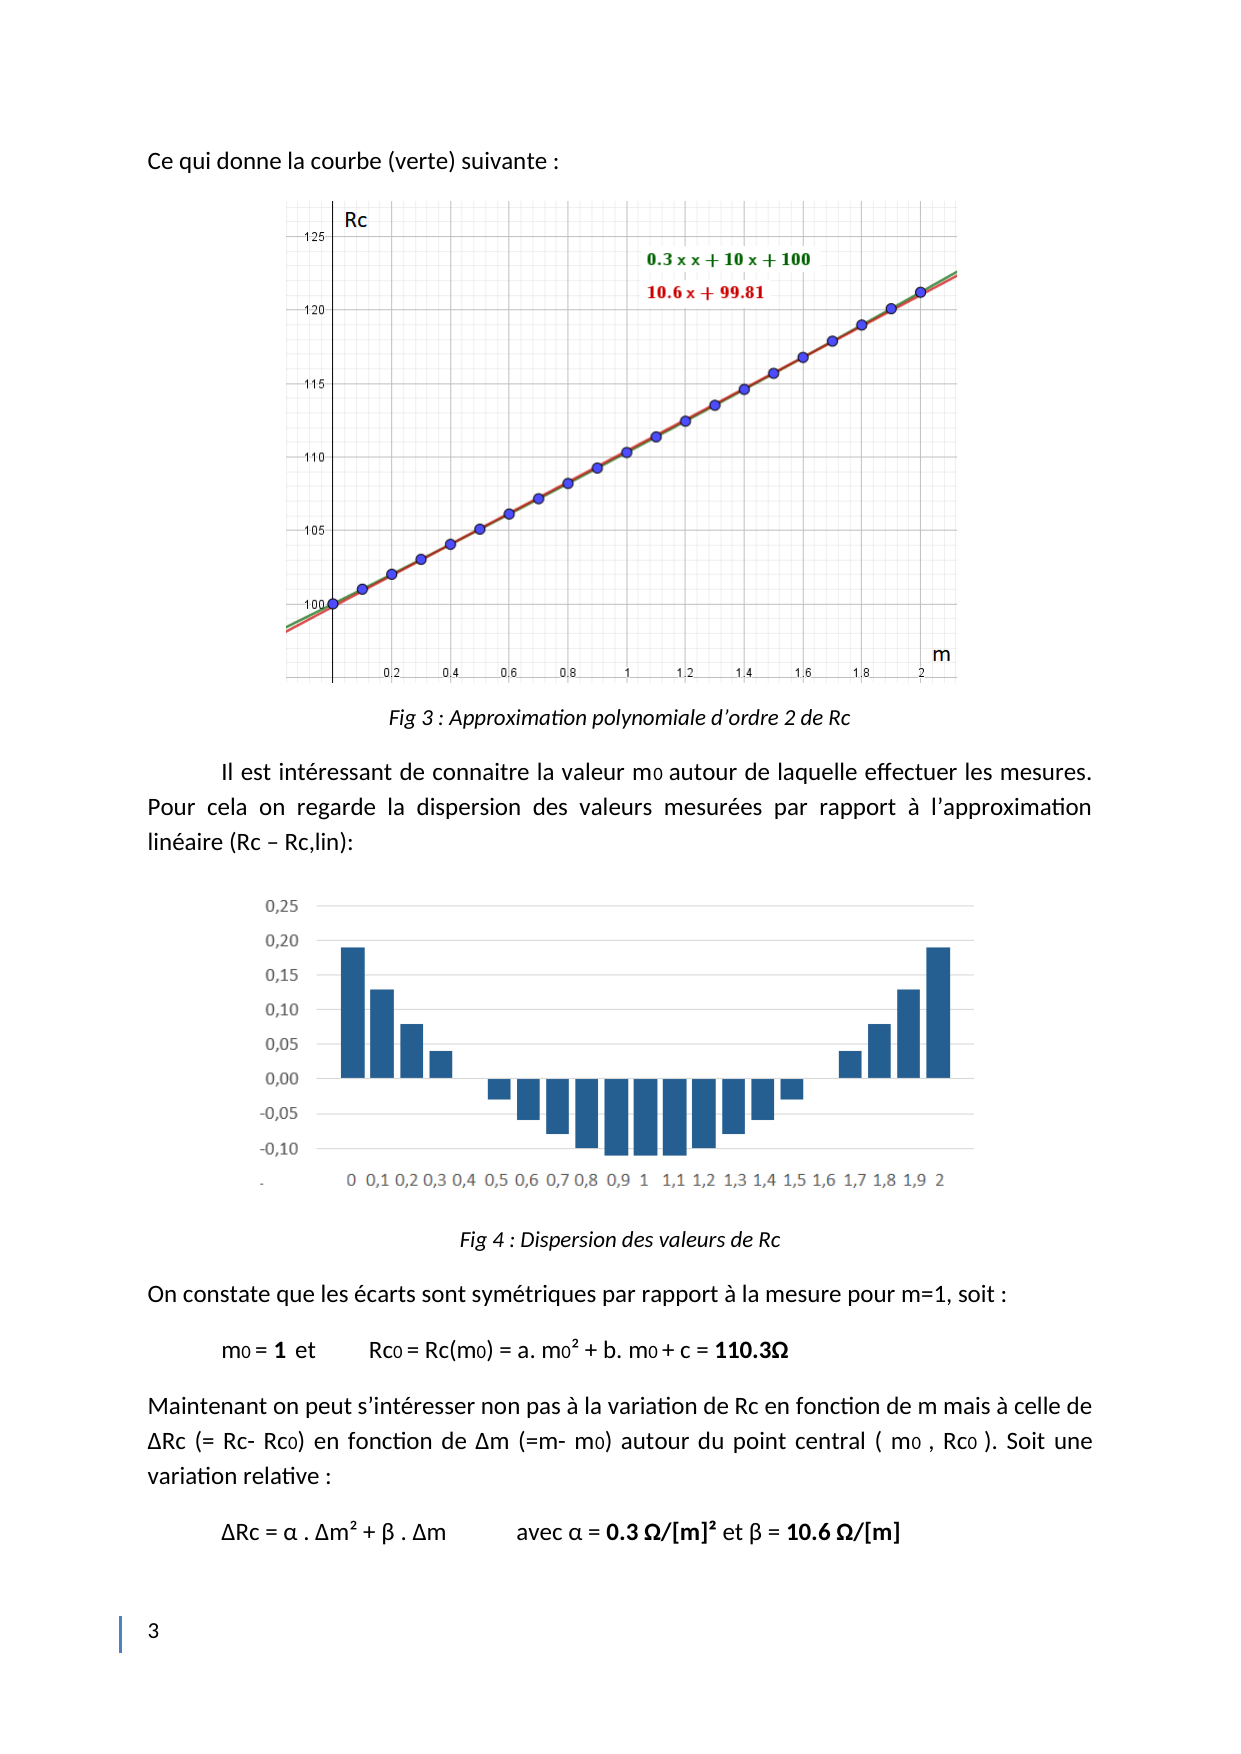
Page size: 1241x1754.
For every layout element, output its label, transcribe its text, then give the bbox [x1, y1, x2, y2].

text Il est intéressant de connaitre la valeur m0 autour de laquelle effectuer les mesures. Pour cela on regarde la dispersion des valeurs mesurées par rapport à l’approximation linéaire (Rc – Rc,lin): [147, 756, 1093, 856]
text On constate que les écarts sont symétriques par rapport à la mesure pour m=1, soit : m0 = 1 et Rc0 = Rc(m0) = a. m0² + b. m0 + c = 110.3Ω [147, 1279, 1009, 1365]
picture [260, 900, 974, 1188]
text ΔRc = α . Δm² + β . Δm avec α = 0.3 Ω/[m]² et β = 10.6 Ω/[m] [221, 1516, 1223, 1546]
text Fig 4 : Dispersion des valeurs de Rc [146, 1226, 1094, 1254]
text Ce qui donne la courbe (verte) suivante : [147, 146, 1223, 176]
picture [286, 201, 958, 683]
text Maintenant on peut s’intéresser non pas à la variation de Rc en fonction de m mais à celle de ΔRc (= Rc- Rc0) en fonction de Δm (=m- m0) autour du point central ( m0 , Rc0 ). Soit une variation relative : [147, 1390, 1093, 1491]
